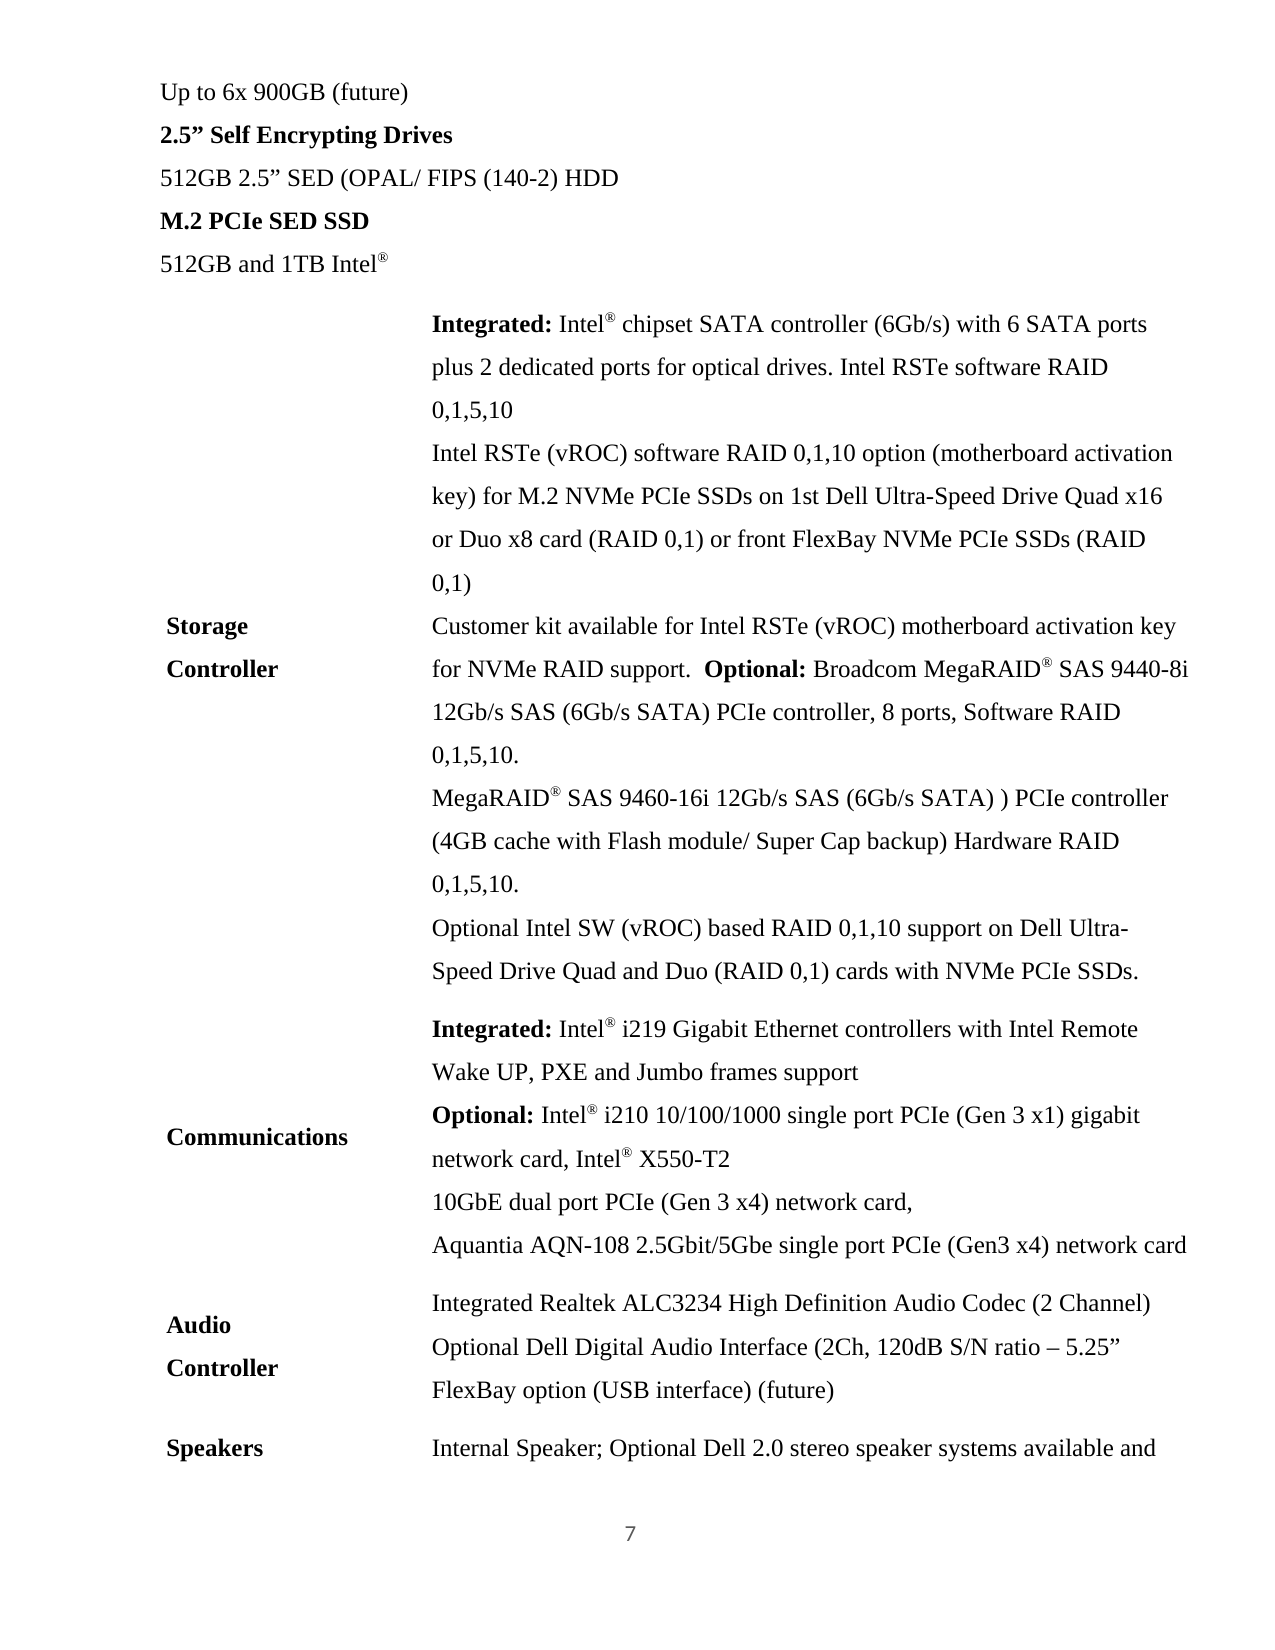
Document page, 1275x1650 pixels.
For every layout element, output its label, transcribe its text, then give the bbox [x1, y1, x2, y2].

table_cell Speakers [82, 1433, 348, 1492]
text 512GB and 1TB Intel® [160, 249, 1184, 278]
table_cell Integrated: Intel® i219 Gigabit Ethernet controllers with Intel Remote Wake UP, PXE and Jumbo frames support Optional: Intel® i210 10/100/1000 single port PCIe (Gen 3 x1) gigabit network card, Intel® X550-T2 10GbE dual port PCIe (Gen 3 x4) network card, Aquantia AQN-108 2.5Gbit/5Gbe single port PCIe (Gen3 x4) network card [348, 1014, 1189, 1288]
text 512GB 2.5” SED (OPAL/ FIPS (140-2) HDD [160, 163, 1184, 192]
text 2.5” Self Encrypting Drives [160, 120, 1184, 148]
table_cell Integrated Realtek ALC3234 High Definition Audio Codec (2 Channel) Optional Dell Digital Audio Interface (2Ch, 120dB S/N ratio – 5.25” FlexBay option (USB interface) (future) [348, 1289, 1189, 1433]
table_cell Audio Controller [82, 1289, 348, 1433]
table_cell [348, 1433, 1189, 1492]
table_cell Communications [82, 1014, 348, 1288]
table_header Storage Controller [82, 309, 348, 1014]
text Up to 6x 900GB (future) [160, 77, 1184, 105]
text M.2 PCIe SED SSD [160, 206, 1184, 235]
table_header Integrated: Intel® chipset SATA controller (6Gb/s) with 6 SATA ports plus 2 dedicated ports for optical drives. Intel RSTe software RAID 0,1,5,10 Intel RSTe (vROC) software RAID 0,1,10 option (motherboard activation key) for M.2 NVMe PCIe SSDs on 1st Dell Ultra-Speed Drive Quad x16 or Duo x8 card (RAID 0,1) or front FlexBay NVMe PCIe SSDs (RAID 0,1) Customer kit available for Intel RSTe (vROC) motherboard activation key for NVMe RAID support. Optional: Broadcom MegaRAID® SAS 9440-8i 12Gb/s SAS (6Gb/s SATA) PCIe controller, 8 ports, Software RAID 0,1,5,10. MegaRAID® SAS 9460-16i 12Gb/s SAS (6Gb/s SATA) ) PCIe controller (4GB cache with Flash module/ Super Cap backup) Hardware RAID 0,1,5,10. Optional Intel SW (vROC) based RAID 0,1,10 support on Dell Ultra-Speed Drive Quad and Duo (RAID 0,1) cards with NVMe PCIe SSDs. [348, 309, 1189, 1014]
